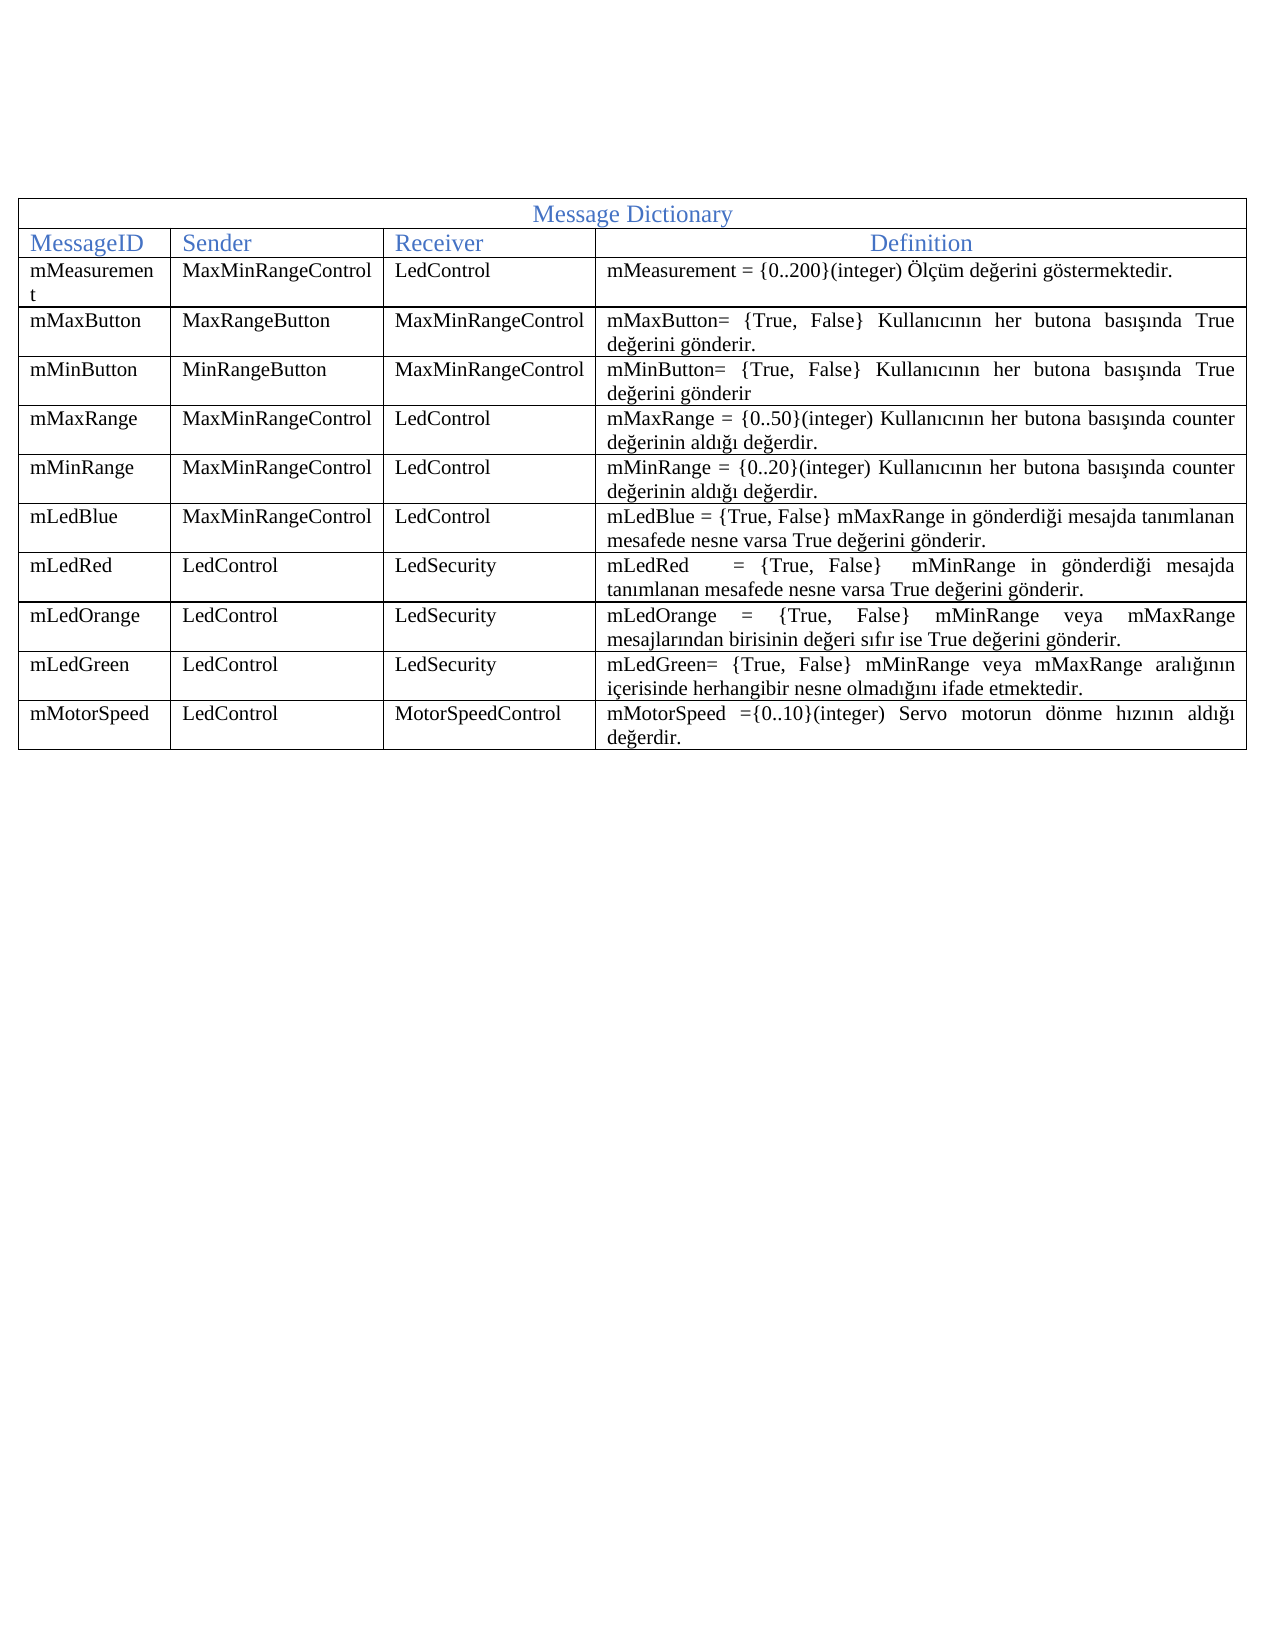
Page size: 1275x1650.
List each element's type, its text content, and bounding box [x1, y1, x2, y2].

table_cell mMaxRange = {0..50}(integer) Kullanıcının her butona basışında counter değerinin aldığı değerdir. [596, 406, 1246, 454]
table_cell mLedRed [19, 553, 170, 601]
table_cell LedSecurity [384, 553, 595, 601]
table_cell mLedGreen= {True, False} mMinRange veya mMaxRange aralığının içerisinde herhangibir nesne olmadığını ifade etmektedir. [596, 652, 1246, 700]
table_cell LedSecurity [384, 652, 595, 700]
table_cell LedControl [384, 406, 595, 454]
table_cell mLedOrange = {True, False} mMinRange veya mMaxRange mesajlarından birisinin değeri sıfır ise True değerini gönderir. [596, 603, 1246, 651]
table_cell MotorSpeedControl [384, 701, 595, 749]
table_cell MinRangeButton [171, 357, 383, 405]
table_cell Sender [171, 229, 383, 257]
table_cell mMinButton [19, 357, 170, 405]
table_cell mLedBlue [19, 504, 170, 552]
table_cell Definition [596, 229, 1246, 257]
table_cell MaxMinRangeControl [171, 455, 383, 503]
table_cell MaxMinRangeControl [171, 406, 383, 454]
table_cell mMeasurement [19, 258, 170, 306]
table_cell LedControl [171, 701, 383, 749]
table_cell mLedOrange [19, 603, 170, 651]
table_cell mMaxButton= {True, False} Kullanıcının her butona basışında True değerini gönderir. [596, 308, 1246, 356]
table_cell mLedBlue = {True, False} mMaxRange in gönderdiği mesajda tanımlanan mesafede nesne varsa True değerini gönderir. [596, 504, 1246, 552]
table_cell mMinRange [19, 455, 170, 503]
table_cell LedControl [384, 455, 595, 503]
table_cell MaxMinRangeControl [384, 357, 595, 405]
table_cell LedSecurity [384, 603, 595, 651]
table_cell MessageID [19, 229, 170, 257]
table_cell MaxMinRangeControl [171, 258, 383, 306]
table_cell LedControl [171, 603, 383, 651]
table_cell MaxMinRangeControl [384, 308, 595, 356]
table_cell mMeasurement = {0..200}(integer) Ölçüm değerini göstermektedir. [596, 258, 1246, 306]
table_cell mMaxRange [19, 406, 170, 454]
table_cell MaxRangeButton [171, 308, 383, 356]
table_cell Receiver [384, 229, 595, 257]
table_cell LedControl [384, 258, 595, 306]
table_cell mMaxButton [19, 308, 170, 356]
table_cell LedControl [384, 504, 595, 552]
table_header Message Dictionary [19, 199, 1246, 227]
table_cell mLedGreen [19, 652, 170, 700]
table_cell MaxMinRangeControl [171, 504, 383, 552]
table_cell mLedRed = {True, False} mMinRange in gönderdiği mesajda tanımlanan mesafede nesne varsa True değerini gönderir. [596, 553, 1246, 601]
table_cell mMinRange = {0..20}(integer) Kullanıcının her butona basışında counter değerinin aldığı değerdir. [596, 455, 1246, 503]
table_cell LedControl [171, 553, 383, 601]
table_cell mMinButton= {True, False} Kullanıcının her butona basışında True değerini gönderir [596, 357, 1246, 405]
table_cell mMotorSpeed ={0..10}(integer) Servo motorun dönme hızının aldığı değerdir. [596, 701, 1246, 749]
table_cell LedControl [171, 652, 383, 700]
table_cell mMotorSpeed [19, 701, 170, 749]
